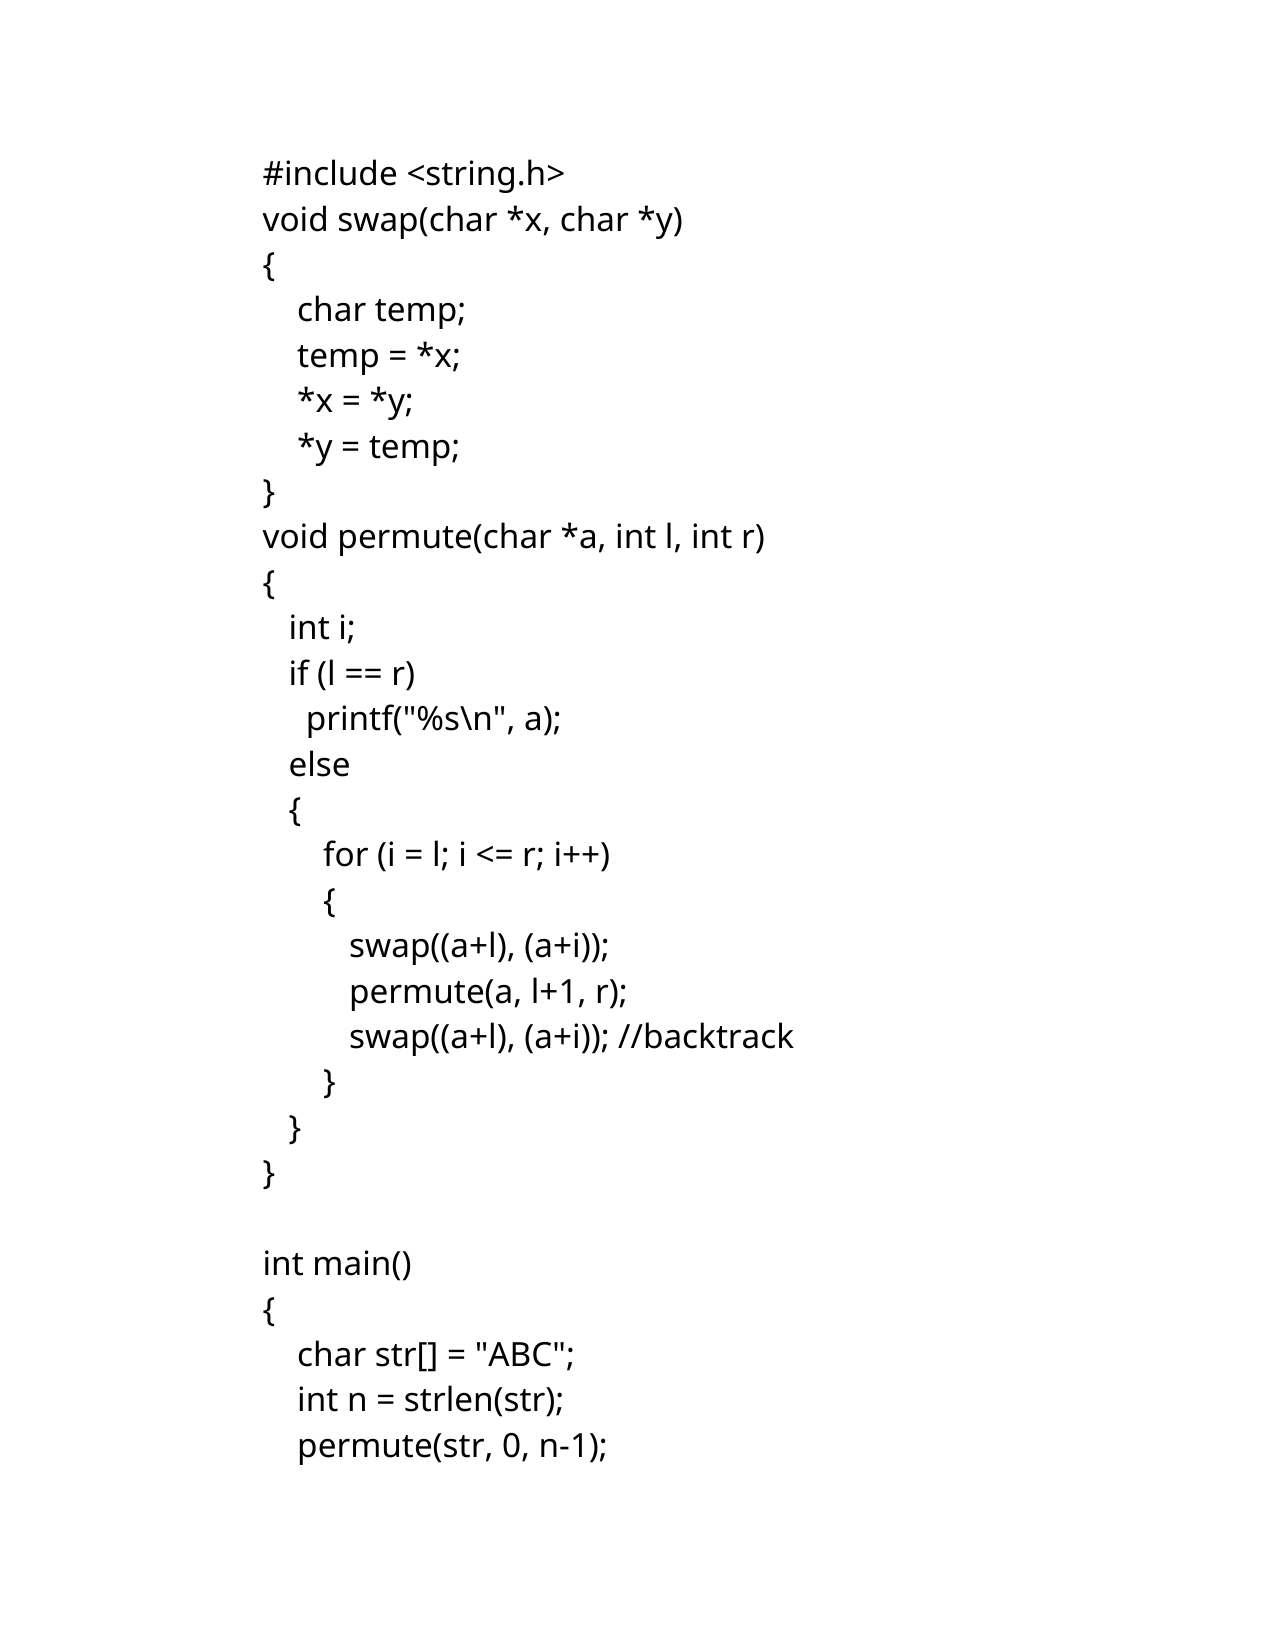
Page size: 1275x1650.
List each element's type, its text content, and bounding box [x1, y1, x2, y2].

text } [262, 1149, 1125, 1194]
text if (l == r) [262, 649, 1125, 695]
text temp = *x; [262, 332, 1125, 377]
text *x = *y; [262, 377, 1125, 422]
text { [262, 559, 1125, 604]
text void swap(char *x, char *y) [262, 195, 1125, 241]
text swap((a+l), (a+i)); //backtrack [262, 1013, 1125, 1058]
text for (i = l; i <= r; i++) [262, 831, 1125, 877]
text permute(str, 0, n-1); [262, 1422, 1125, 1467]
text int n = strlen(str); [262, 1376, 1125, 1422]
text swap((a+l), (a+i)); [262, 922, 1125, 967]
text else [262, 740, 1125, 786]
text char str[] = "ABC"; [262, 1331, 1125, 1376]
text *y = temp; [262, 422, 1125, 468]
text permute(a, l+1, r); [262, 967, 1125, 1013]
text { [262, 877, 1125, 922]
text } [262, 1058, 1125, 1104]
text { [262, 241, 1125, 286]
text int i; [262, 604, 1125, 649]
text char temp; [262, 286, 1125, 332]
text int main() [262, 1240, 1125, 1285]
text { [262, 1285, 1125, 1331]
text } [262, 468, 1125, 513]
text { [262, 786, 1125, 831]
text printf("%s\n", a); [262, 695, 1125, 740]
text void permute(char *a, int l, int r) [262, 513, 1125, 559]
text } [262, 1104, 1125, 1149]
text #include <string.h> [262, 150, 1125, 195]
